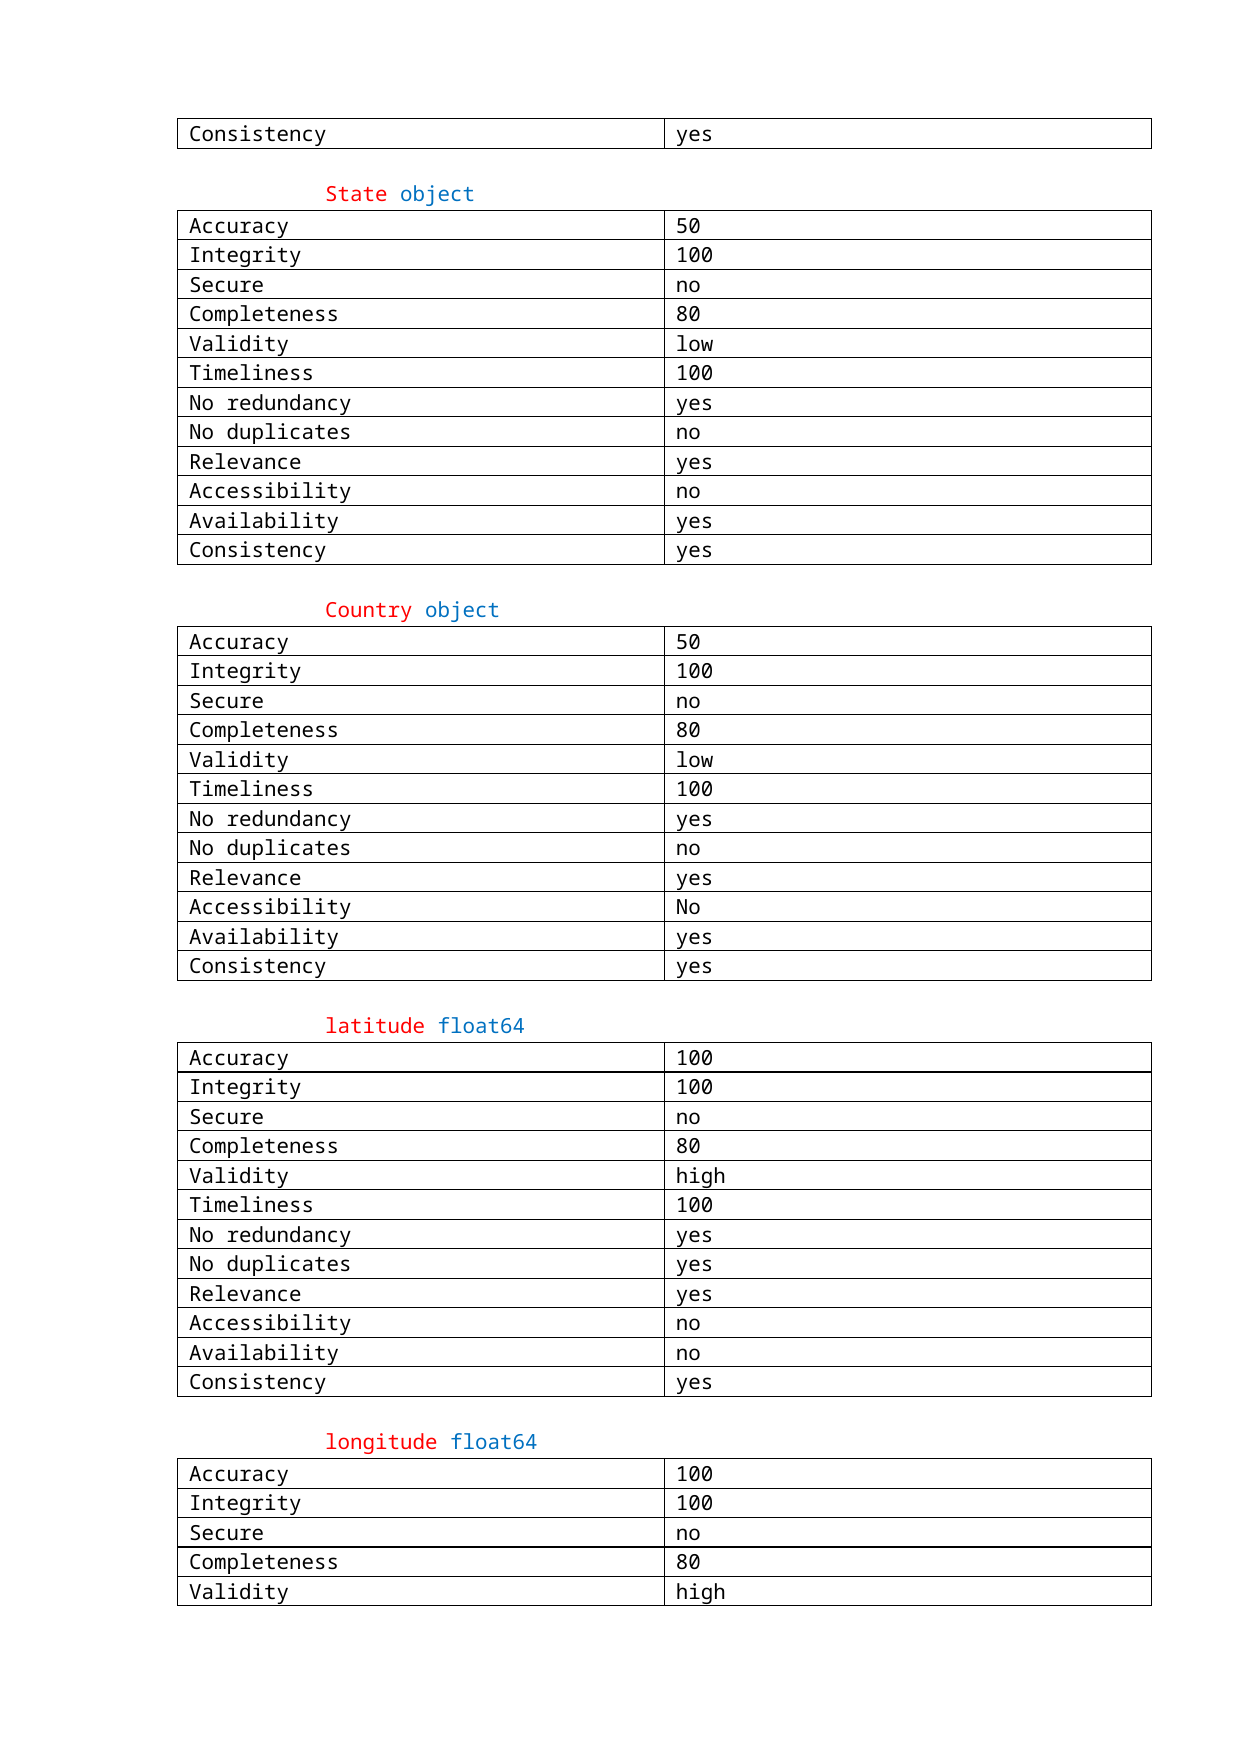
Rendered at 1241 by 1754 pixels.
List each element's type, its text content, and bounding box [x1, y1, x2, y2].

table_cell yes [665, 388, 1151, 416]
table_cell Accessibility [178, 1308, 664, 1337]
table_cell Relevance [178, 447, 664, 475]
table_cell 100 [665, 1073, 1151, 1101]
table_cell Consistency [178, 535, 664, 564]
table_header Accuracy [178, 211, 664, 239]
table_cell 100 [665, 1489, 1151, 1517]
table_cell 100 [665, 358, 1151, 387]
table_cell Completeness [178, 1131, 664, 1160]
table_cell Validity [178, 329, 664, 357]
table_cell Relevance [178, 1279, 664, 1307]
table_cell yes [665, 1249, 1151, 1278]
table_cell No redundancy [178, 388, 664, 416]
table_cell no [665, 476, 1151, 505]
table_cell No redundancy [178, 804, 664, 832]
table_cell no [665, 833, 1151, 862]
table_cell Availability [178, 1338, 664, 1366]
table_cell yes [665, 922, 1151, 950]
table_cell Timeliness [178, 774, 664, 803]
table_cell 80 [665, 299, 1151, 328]
table_cell low [665, 745, 1151, 773]
table_cell high [665, 1577, 1151, 1605]
table_cell 80 [665, 1131, 1151, 1160]
table_cell Secure [178, 270, 664, 298]
table_cell Consistency [178, 951, 664, 980]
table_cell Secure [178, 1518, 664, 1546]
table_cell yes [665, 535, 1151, 564]
table_cell Integrity [178, 1073, 664, 1101]
text latitude float64 [325, 1011, 1152, 1040]
table_cell 100 [665, 774, 1151, 803]
table_cell no [665, 1308, 1151, 1337]
table_header Accuracy [178, 1043, 664, 1071]
table_cell No duplicates [178, 417, 664, 446]
table_cell Timeliness [178, 358, 664, 387]
table_cell no [665, 1102, 1151, 1130]
table_cell Consistency [178, 1367, 664, 1396]
table_cell No [665, 892, 1151, 921]
table_cell yes [665, 119, 1151, 148]
table_cell 80 [665, 715, 1151, 744]
table_cell Validity [178, 1161, 664, 1189]
table_header 100 [665, 1043, 1151, 1071]
table_header Accuracy [178, 1459, 664, 1487]
table_cell Availability [178, 506, 664, 534]
table_cell yes [665, 506, 1151, 534]
table_cell No redundancy [178, 1220, 664, 1248]
table_cell 100 [665, 656, 1151, 685]
table_cell 100 [665, 1190, 1151, 1219]
table_cell yes [665, 1220, 1151, 1248]
table_cell Completeness [178, 1548, 664, 1576]
table_cell yes [665, 1367, 1151, 1396]
table_cell no [665, 270, 1151, 298]
table_cell Secure [178, 686, 664, 714]
table_cell Secure [178, 1102, 664, 1130]
table_cell Relevance [178, 863, 664, 891]
table_cell Accessibility [178, 476, 664, 505]
table_cell yes [665, 951, 1151, 980]
table_cell yes [665, 804, 1151, 832]
text State object [325, 179, 1152, 208]
table_cell No duplicates [178, 1249, 664, 1278]
text longitude float64 [325, 1427, 1152, 1456]
table_cell no [665, 417, 1151, 446]
table_cell No duplicates [178, 833, 664, 862]
table_cell no [665, 1518, 1151, 1546]
table_cell Availability [178, 922, 664, 950]
text Country object [325, 595, 1152, 624]
table_header Accuracy [178, 627, 664, 655]
table_header 50 [665, 211, 1151, 239]
table_cell yes [665, 863, 1151, 891]
table_cell Integrity [178, 1489, 664, 1517]
table_cell Accessibility [178, 892, 664, 921]
table_cell no [665, 686, 1151, 714]
table_cell Integrity [178, 240, 664, 269]
table_cell Integrity [178, 656, 664, 685]
table_cell Completeness [178, 299, 664, 328]
table_cell Validity [178, 745, 664, 773]
table_cell Consistency [178, 119, 664, 148]
table_cell Completeness [178, 715, 664, 744]
table_header 50 [665, 627, 1151, 655]
table_cell 100 [665, 240, 1151, 269]
table_cell yes [665, 447, 1151, 475]
table_cell Timeliness [178, 1190, 664, 1219]
table_cell low [665, 329, 1151, 357]
table_cell high [665, 1161, 1151, 1189]
table_cell 80 [665, 1548, 1151, 1576]
table_header 100 [665, 1459, 1151, 1487]
table_cell no [665, 1338, 1151, 1366]
table_cell yes [665, 1279, 1151, 1307]
table_cell Validity [178, 1577, 664, 1605]
